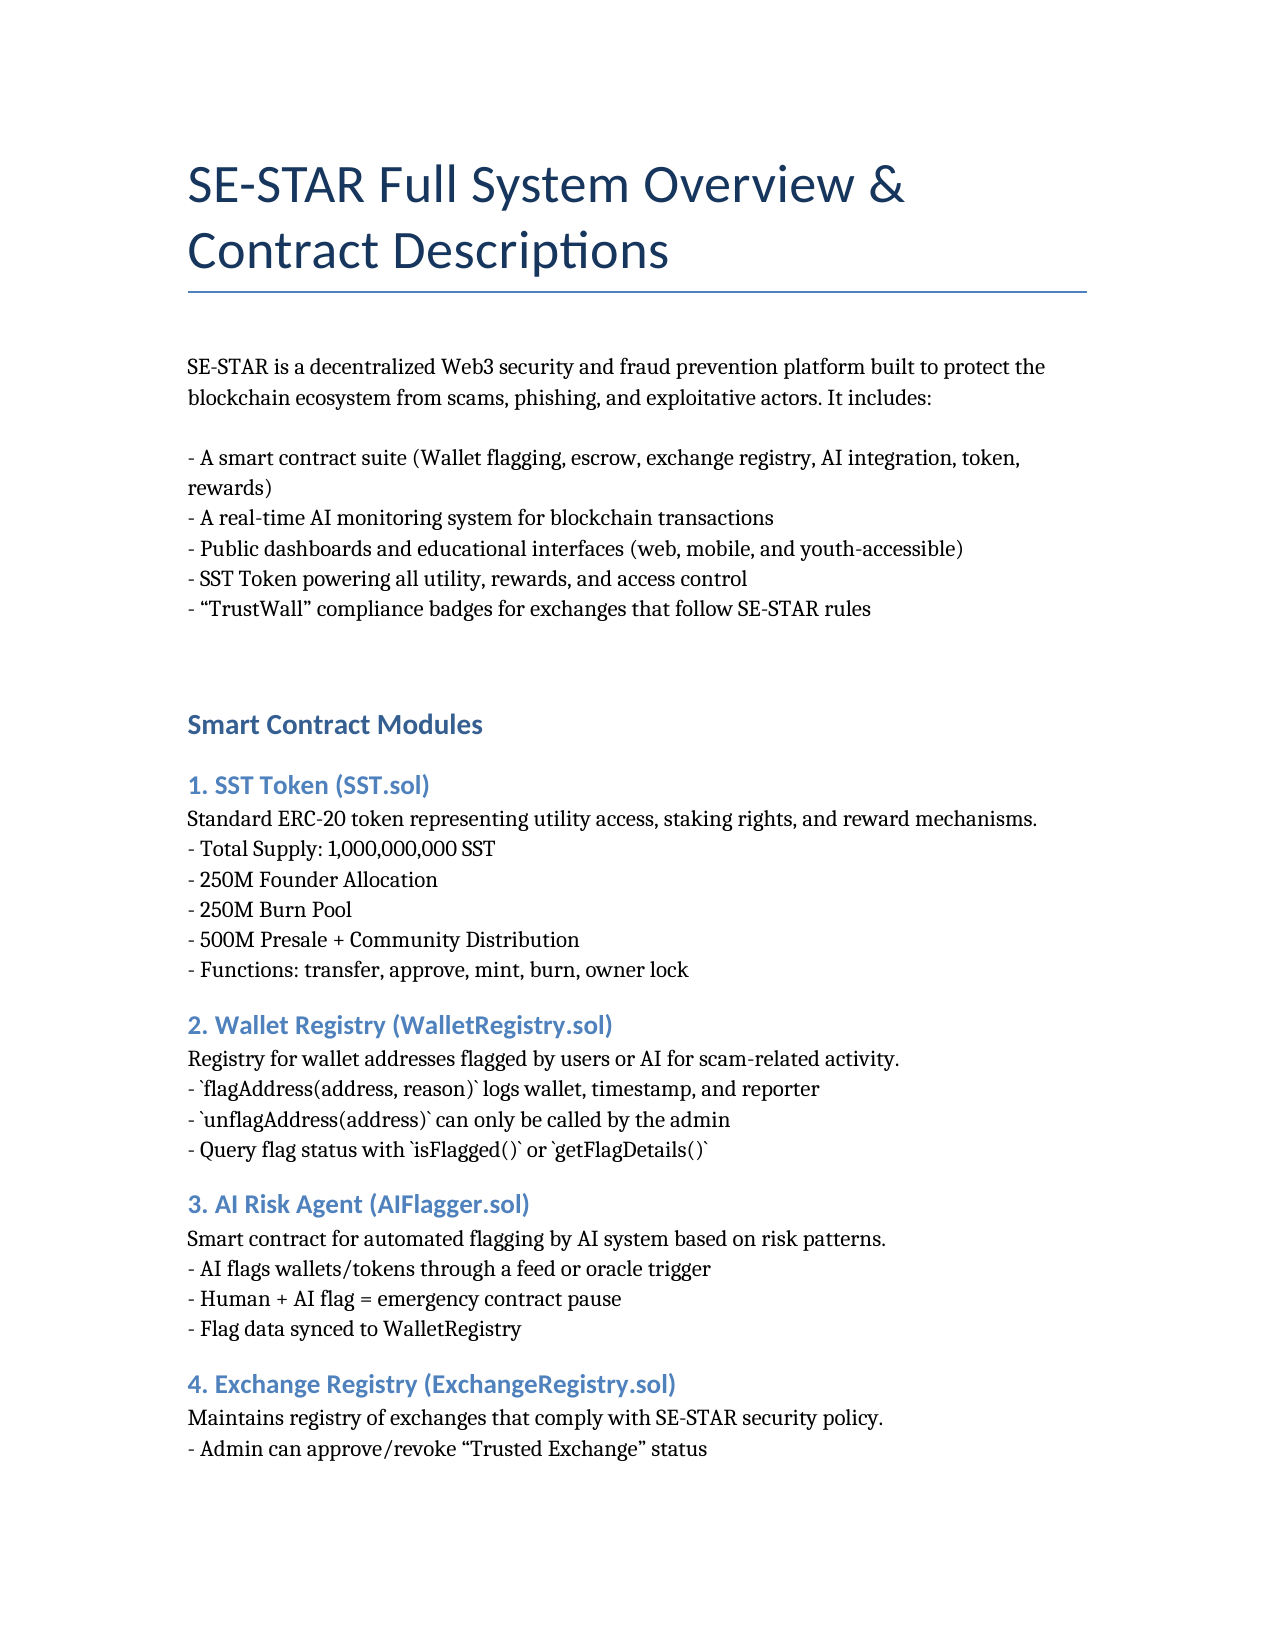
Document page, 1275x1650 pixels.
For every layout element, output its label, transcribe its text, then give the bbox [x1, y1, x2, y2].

text SE-STAR is a decentralized Web3 security and fraud prevention platform built to protect the blockchain ecosystem from scams, phishing, and exploitative actors. It includes: - A smart contract suite (Wallet flagging, escrow, exchange registry, AI integration, token, rewards) - A real-time AI monitoring system for blockchain transactions - Public dashboards and educational interfaces (web, mobile, and youth-accessible) - SST Token powering all utility, rewards, and access control - “TrustWall” compliance badges for exchanges that follow SE-STAR rules [187, 324, 1087, 652]
title SE-STAR Full System Overview & Contract Descriptions [187, 150, 1087, 293]
subtitle 3. AI Risk Agent (AIFlagger.sol) [187, 1188, 1087, 1221]
subtitle 2. Wallet Registry (WalletRegistry.sol) [187, 1008, 1087, 1041]
subtitle 4. Exchange Registry (ExchangeRegistry.sol) [187, 1367, 1087, 1400]
text Smart contract for automated flagging by AI system based on risk patterns. - AI flags wallets/tokens through a feed or oracle trigger - Human + AI flag = emergency contract pause - Flag data synced to WalletRegistry [187, 1226, 1087, 1342]
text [187, 1405, 1087, 1462]
subtitle Smart Contract Modules [187, 706, 1087, 742]
text Registry for wallet addresses flagged by users or AI for scam-related activity. - `flagAddress(address, reason)` logs wallet, timestamp, and reporter - `unflagAddress(address)` can only be called by the admin - Query flag status with `isFlagged()` or `getFlagDetails()` [187, 1046, 1087, 1163]
subtitle 1. SST Token (SST.sol) [187, 768, 1087, 801]
text Standard ERC-20 token representing utility access, staking rights, and reward mechanisms. - Total Supply: 1,000,000,000 SST - 250M Founder Allocation - 250M Burn Pool - 500M Presale + Community Distribution - Functions: transfer, approve, mint, burn, owner lock [187, 806, 1087, 983]
